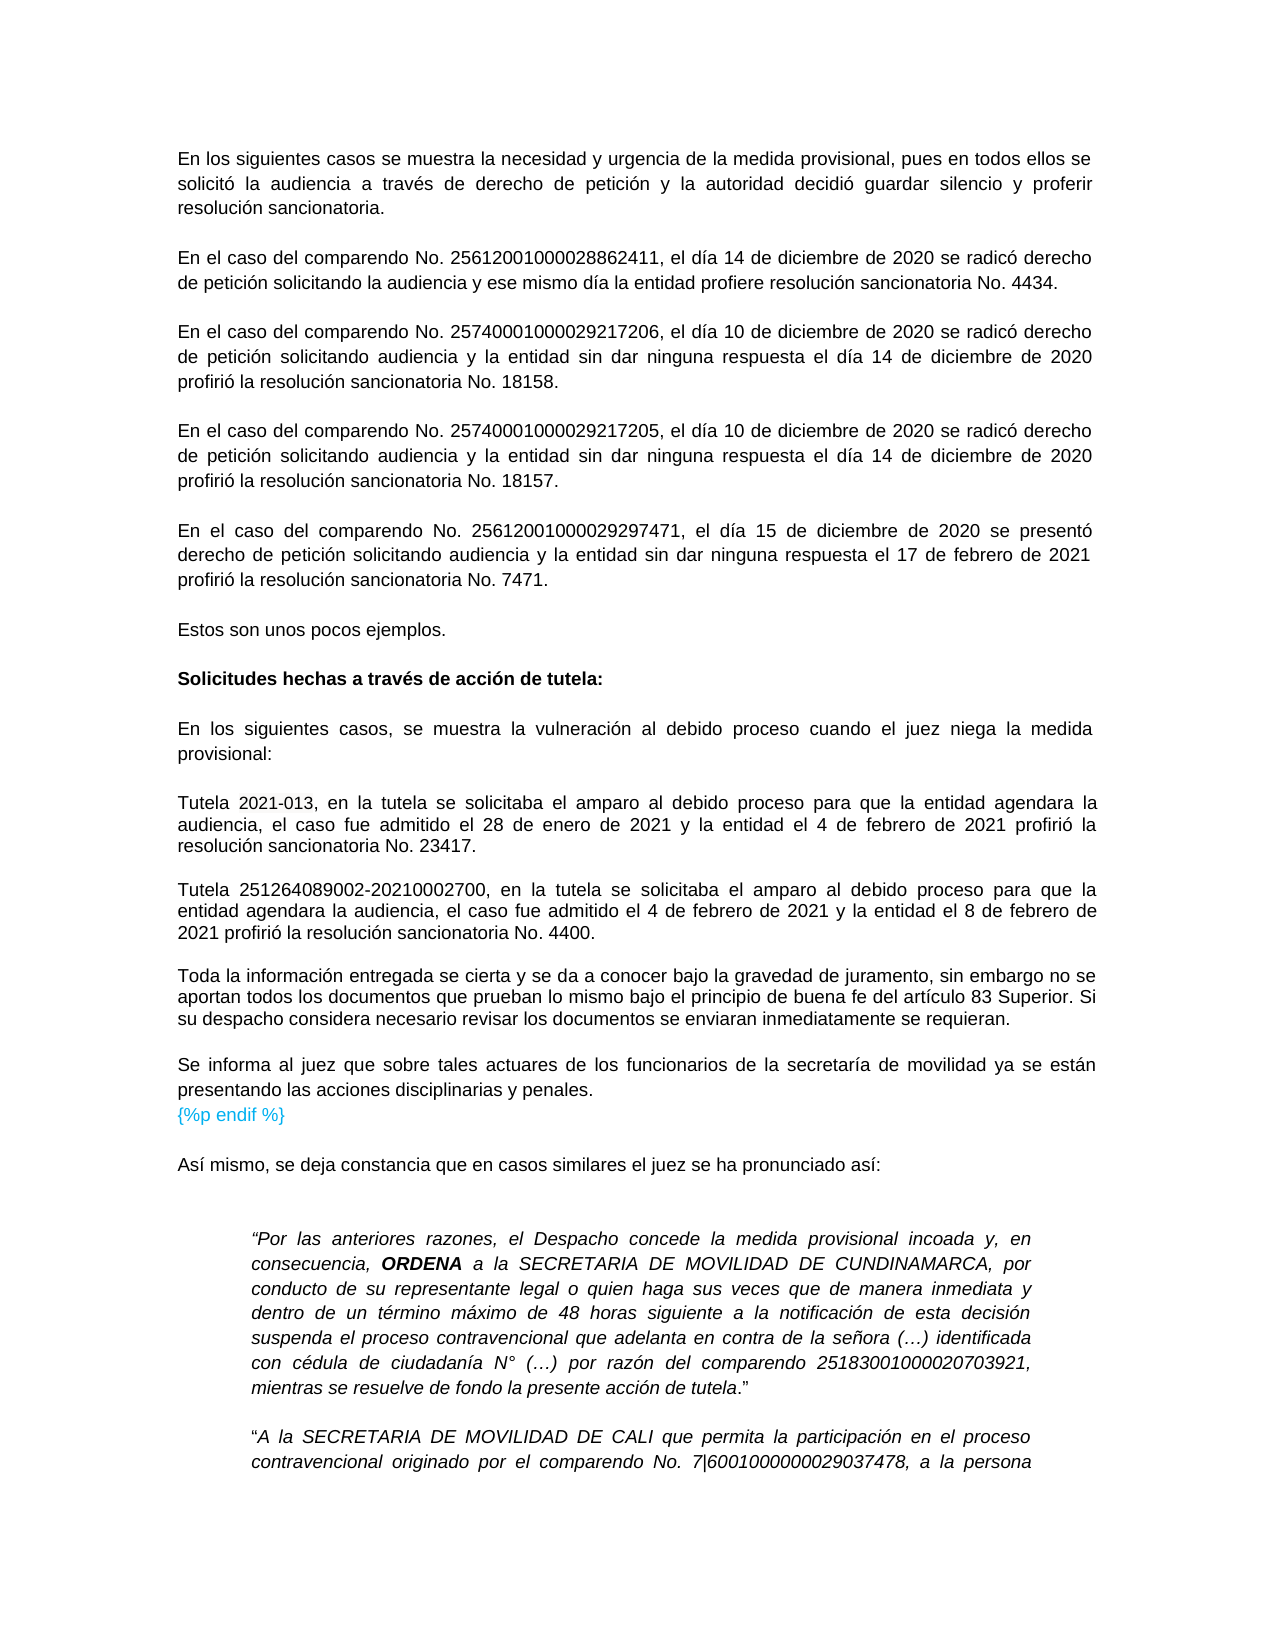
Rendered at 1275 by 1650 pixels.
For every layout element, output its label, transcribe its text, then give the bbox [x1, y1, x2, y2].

text Tutela 2021-013, en la tutela se solicitaba el amparo al debido proceso para que la entidad agendara la audiencia, el caso fue admitido el 28 de enero de 2021 y la entidad el 4 de febrero de 2021 profirió la resolución sancionatoria No. 23417. [177, 792, 1098, 857]
text Tutela 251264089002-20210002700, en la tutela se solicitaba el amparo al debido proceso para que la entidad agendara la audiencia, el caso fue admitido el 4 de febrero de 2021 y la entidad el 8 de febrero de 2021 profirió la resolución sancionatoria No. 4400. [177, 878, 1098, 943]
text En el caso del comparendo No. 25740001000029217206, el día 10 de diciembre de 2020 se radicó derecho de petición solicitando audiencia y la entidad sin dar ninguna respuesta el día 14 de diciembre de 2020 profirió la resolución sancionatoria No. 18158. [177, 321, 1093, 392]
text Se informa al juez que sobre tales actuares de los funcionarios de la secretaría de movilidad ya se están presentando las acciones disciplinarias y penales. [177, 1054, 1098, 1101]
text En el caso del comparendo No. 25740001000029217205, el día 10 de diciembre de 2020 se radicó derecho de petición solicitando audiencia y la entidad sin dar ninguna respuesta el día 14 de diciembre de 2020 profirió la resolución sancionatoria No. 18157. [177, 420, 1093, 491]
text En los siguientes casos, se muestra la vulneración al debido proceso cuando el juez niega la medida provisional: [177, 718, 1093, 764]
text En el caso del comparendo No. 25612001000029297471, el día 15 de diciembre de 2020 se presentó derecho de petición solicitando audiencia y la entidad sin dar ninguna respuesta el 17 de febrero de 2021 profirió la resolución sancionatoria No. 7471. [177, 519, 1093, 591]
text “Por las anteriores razones, el Despacho concede la medida provisional incoada y, en consecuencia, ORDENA a la SECRETARIA DE MOVILIDAD DE CUNDINAMARCA, por conducto de su representante legal o quien haga sus veces que de manera inmediata y dentro de un término máximo de 48 horas siguiente a la notificación de esta decisión suspenda el proceso contravencional que adelanta en contra de la señora (…) identificada con cédula de ciudadanía N° (…) por razón del comparendo 25183001000020703921, mientras se resuelve de fondo la presente acción de tutela.” [251, 1228, 1034, 1398]
text En el caso del comparendo No. 25612001000028862411, el día 14 de diciembre de 2020 se radicó derecho de petición solicitando la audiencia y ese mismo día la entidad profiere resolución sancionatoria No. 4434. [177, 247, 1093, 293]
text {%p endif %} [177, 1104, 1098, 1125]
text Así mismo, se deja constancia que en casos similares el juez se ha pronunciado así: [177, 1153, 1098, 1175]
text Toda la información entregada se cierta y se da a conocer bajo la gravedad de juramento, sin embargo no se aportan todos los documentos que prueban lo mismo bajo el principio de buena fe del artículo 83 Superior. Si su despacho considera necesario revisar los documentos se enviaran inmediatamente se requieran. [177, 965, 1098, 1029]
text Estos son unos pocos ejemplos. [177, 619, 1093, 640]
text En los siguientes casos se muestra la necesidad y urgencia de la medida provisional, pues en todos ellos se solicitó la audiencia a través de derecho de petición y la autoridad decidió guardar silencio y proferir resolución sancionatoria. [177, 148, 1093, 219]
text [251, 1426, 1034, 1472]
text Solicitudes hechas a través de acción de tutela: [177, 668, 1093, 690]
